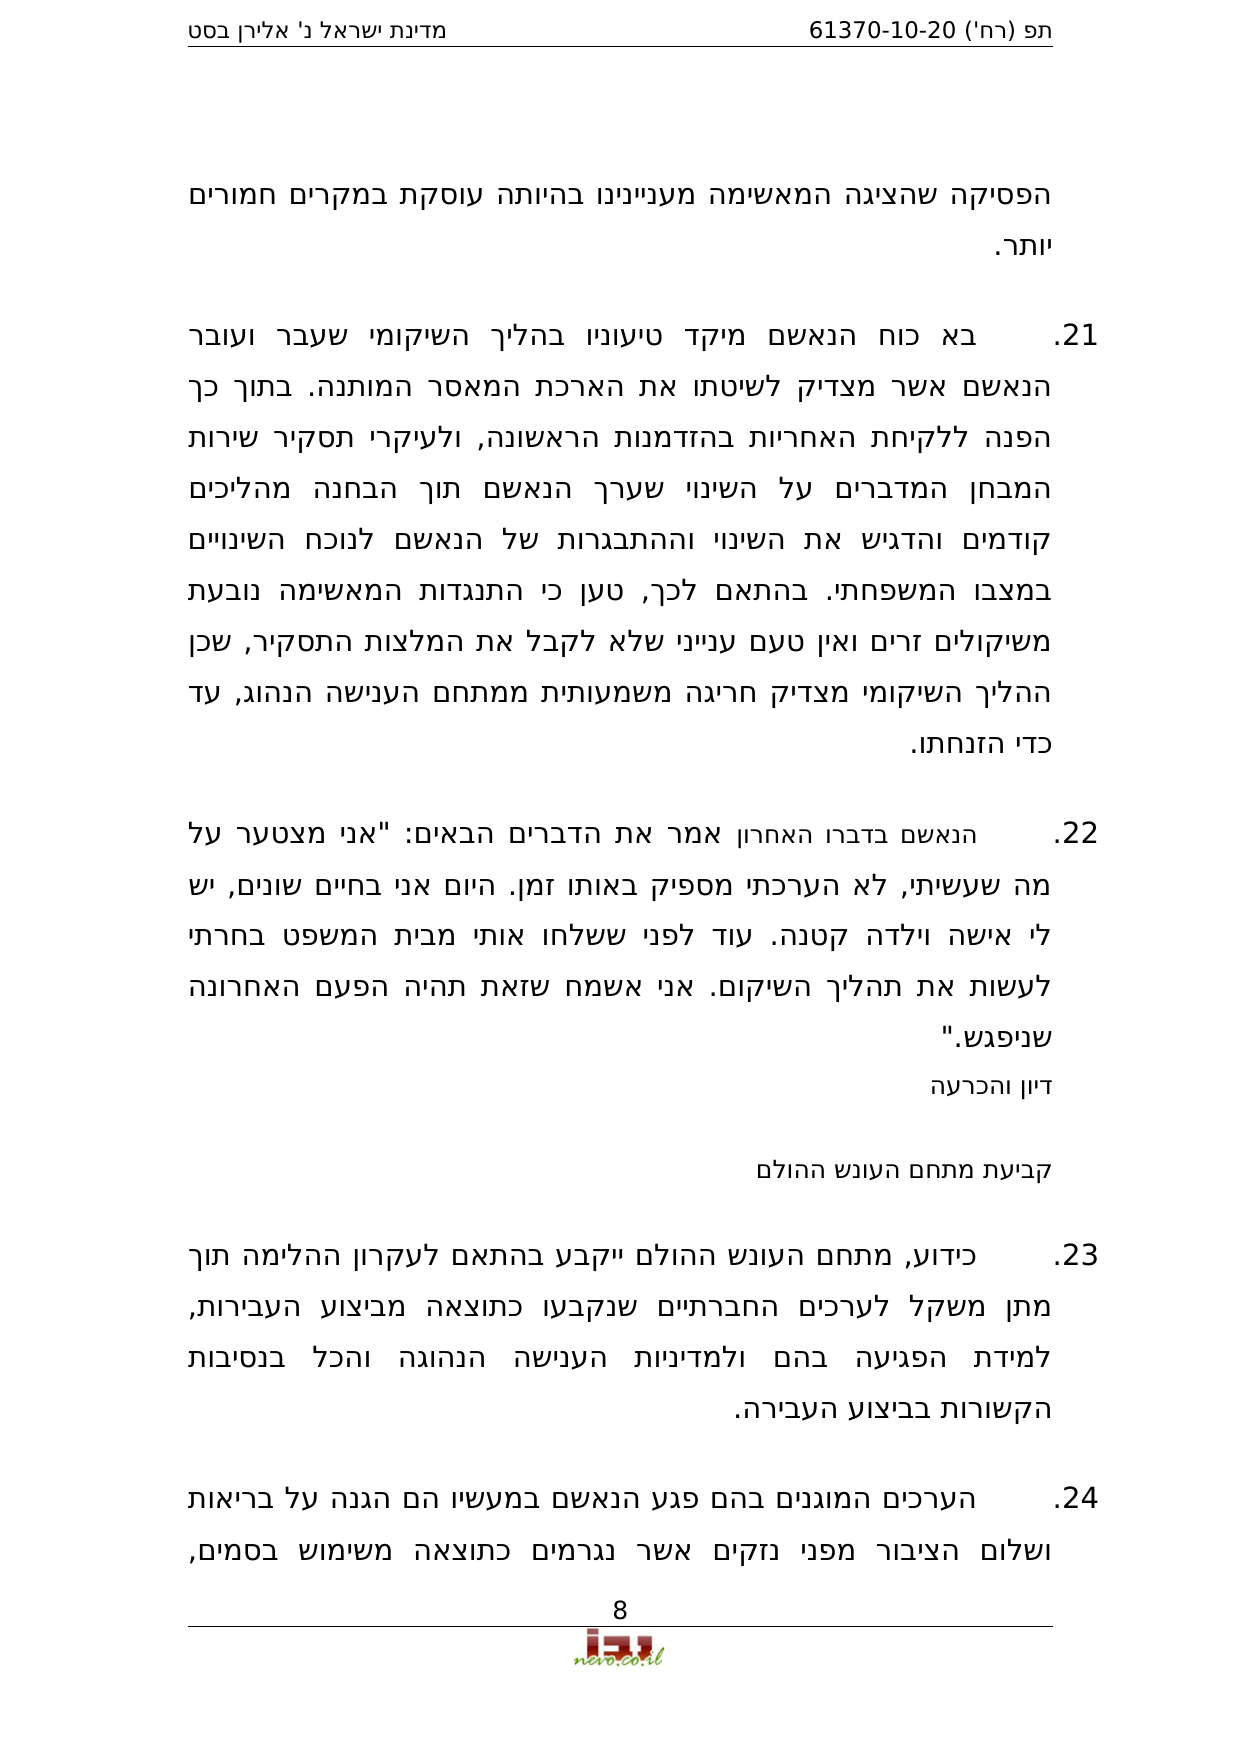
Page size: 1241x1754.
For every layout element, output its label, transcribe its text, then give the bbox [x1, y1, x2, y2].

list הנאשם בדברו האחרון אמר את הדברים הבאים: "אני מצטער על מה שעשיתי, לא הערכתי מספיק באותו זמן. היום אני בחיים שונים, יש לי אישה וילדה קטנה. עוד לפני ששלחו אותי מבית המשפט בחרתי לעשות את תהליך השיקום. אני אשמח שזאת תהיה הפעם האחרונה שניפגש." [187, 817, 1053, 1054]
list בא כוח הנאשם מיקד טיעוניו בהליך השיקומי שעבר ועובר הנאשם אשר מצדיק לשיטתו את הארכת המאסר המותנה. בתוך כך הפנה ללקיחת האחריות בהזדמנות הראשונה, ולעיקרי תסקיר שירות המבחן המדברים על השינוי שערך הנאשם תוך הבחנה מהליכים קודמים והדגיש את השינוי וההתבגרות של הנאשם לנוכח השינויים במצבו המשפחתי. בהתאם לכך, טען כי התנגדות המאשימה נובעת משיקולים זרים ואין טעם ענייני שלא לקבל את המלצות התסקיר, שכן ההליך השיקומי מצדיק חריגה משמעותית ממתחם הענישה הנהוג, עד כדי הזנחתו. [187, 319, 1053, 760]
list דיון והכרעה [187, 1072, 1053, 1101]
list קביעת מתחם העונש ההולם [187, 1155, 1053, 1184]
list כידוע, מתחם העונש ההולם ייקבע בהתאם לעקרון ההלימה תוך מתן משקל לערכים החברתיים שנקבעו כתוצאה מביצוע העבירות, למידת הפגיעה בהם ולמדיניות הענישה הנהוגה והכל בנסיבות הקשורות בביצוע העבירה. [187, 1238, 1053, 1425]
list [187, 177, 1053, 262]
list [187, 1482, 1053, 1567]
picture [574, 1628, 666, 1667]
